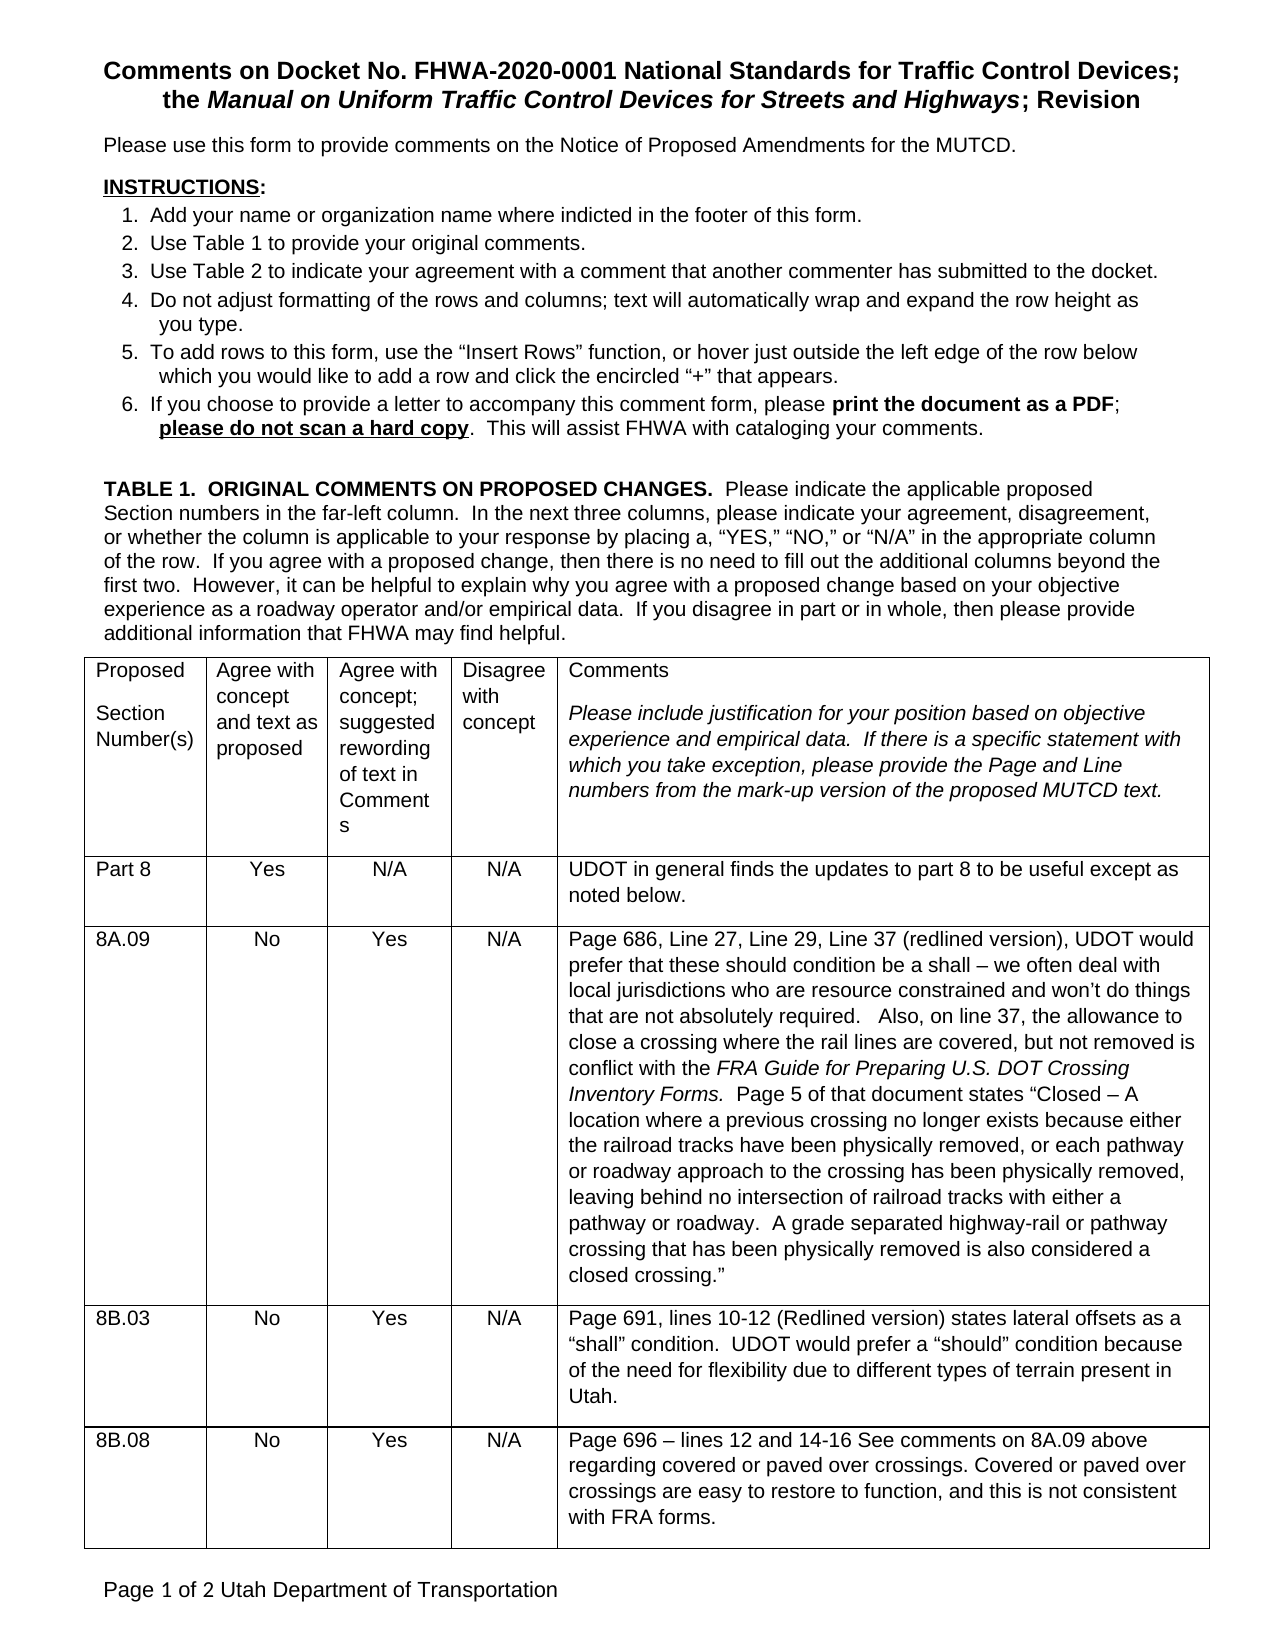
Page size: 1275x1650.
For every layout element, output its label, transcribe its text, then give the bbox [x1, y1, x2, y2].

table_cell Yes [328, 1306, 451, 1426]
table_cell N/A [452, 1306, 557, 1426]
table_cell Part 8 [85, 857, 206, 926]
table_cell Yes [207, 857, 327, 926]
table_cell Page 686, Line 27, Line 29, Line 37 (redlined version), UDOT would prefer that these should condition be a shall – we often deal with local jurisdictions who are resource constrained and won’t do things that are not absolutely required. Also, on line 37, the allowance to close a crossing where the rail lines are covered, but not removed is conflict with the FRA Guide for Preparing U.S. DOT Crossing Inventory Forms. Page 5 of that document states “Closed – A location where a previous crossing no longer exists because either the railroad tracks have been physically removed, or each pathway or roadway approach to the crossing has been physically removed, leaving behind no intersection of railroad tracks with either a pathway or roadway. A grade separated highway-rail or pathway crossing that has been physically removed is also considered a closed crossing.” [558, 927, 1209, 1305]
table_cell No [207, 927, 327, 1305]
table_cell 8A.09 [85, 927, 206, 1305]
text TABLE 1. ORIGINAL COMMENTS ON PROPOSED CHANGES. Please indicate the applicable proposed Section numbers in the far-left column. In the next three columns, please indicate your agreement, disagreement, or whether the column is applicable to your response by placing a, “YES,” “NO,” or “N/A” in the appropriate column of the row. If you agree with a proposed change, then there is no need to fill out the additional columns beyond the first two. However, it can be helpful to explain why you agree with a proposed change based on your objective experience as a roadway operator and/or empirical data. If you disagree in part or in whole, then please provide additional information that FHWA may find helpful. [103, 477, 1162, 645]
table_cell Page 691, lines 10-12 (Redlined version) states lateral offsets as a “shall” condition. UDOT would prefer a “should” condition because of the need for flexibility due to different types of terrain present in Utah. [558, 1306, 1209, 1426]
list Use Table 1 to provide your original comments. [121, 231, 1171, 255]
text INSTRUCTIONS: [103, 175, 1172, 199]
table_cell N/A [452, 857, 557, 926]
table_header Proposed Section Number(s) [85, 658, 206, 856]
list To add rows to this form, use the “Insert Rows” function, or hover just outside the left edge of the row below which you would like to add a row and click the encircled “+” that appears. [121, 339, 1172, 387]
table_cell No [207, 1428, 327, 1548]
table_cell N/A [452, 927, 557, 1305]
table_cell UDOT in general finds the updates to part 8 to be useful except as noted below. [558, 857, 1209, 926]
table_cell Page 696 – lines 12 and 14-16 See comments on 8A.09 above regarding covered or paved over crossings. Covered or paved over crossings are easy to restore to function, and this is not consistent with FRA forms. [558, 1428, 1209, 1548]
table_cell Yes [328, 927, 451, 1305]
table_cell 8B.08 [85, 1428, 206, 1548]
list Do not adjust formatting of the rows and columns; text will automatically wrap and expand the row height as you type. [121, 287, 1171, 335]
table_cell 8B.03 [85, 1306, 206, 1426]
table_header Disagree with concept [452, 658, 557, 856]
table_cell N/A [452, 1428, 557, 1548]
list Use Table 2 to indicate your agreement with a comment that another commenter has submitted to the docket. [121, 259, 1171, 283]
table_header Comments Please include justification for your position based on objective experience and empirical data. If there is a specific statement with which you take exception, please provide the Page and Line numbers from the mark-up version of the proposed MUTCD text. [558, 658, 1209, 856]
list If you choose to provide a letter to accompany this comment form, please print the document as a PDF; please do not scan a hard copy. This will assist FHWA with cataloging your comments. [121, 392, 1172, 439]
text Please use this form to provide comments on the Notice of Proposed Amendments for the MUTCD. [103, 132, 1171, 156]
table_cell No [207, 1306, 327, 1426]
table_header Agree with concept and text as proposed [207, 658, 327, 856]
table_cell Yes [328, 1428, 451, 1548]
table_cell N/A [328, 857, 451, 926]
table_header Agree with concept; suggested rewording of text in Comments [328, 658, 451, 856]
list Add your name or organization name where indicted in the footer of this form. [121, 203, 1171, 227]
